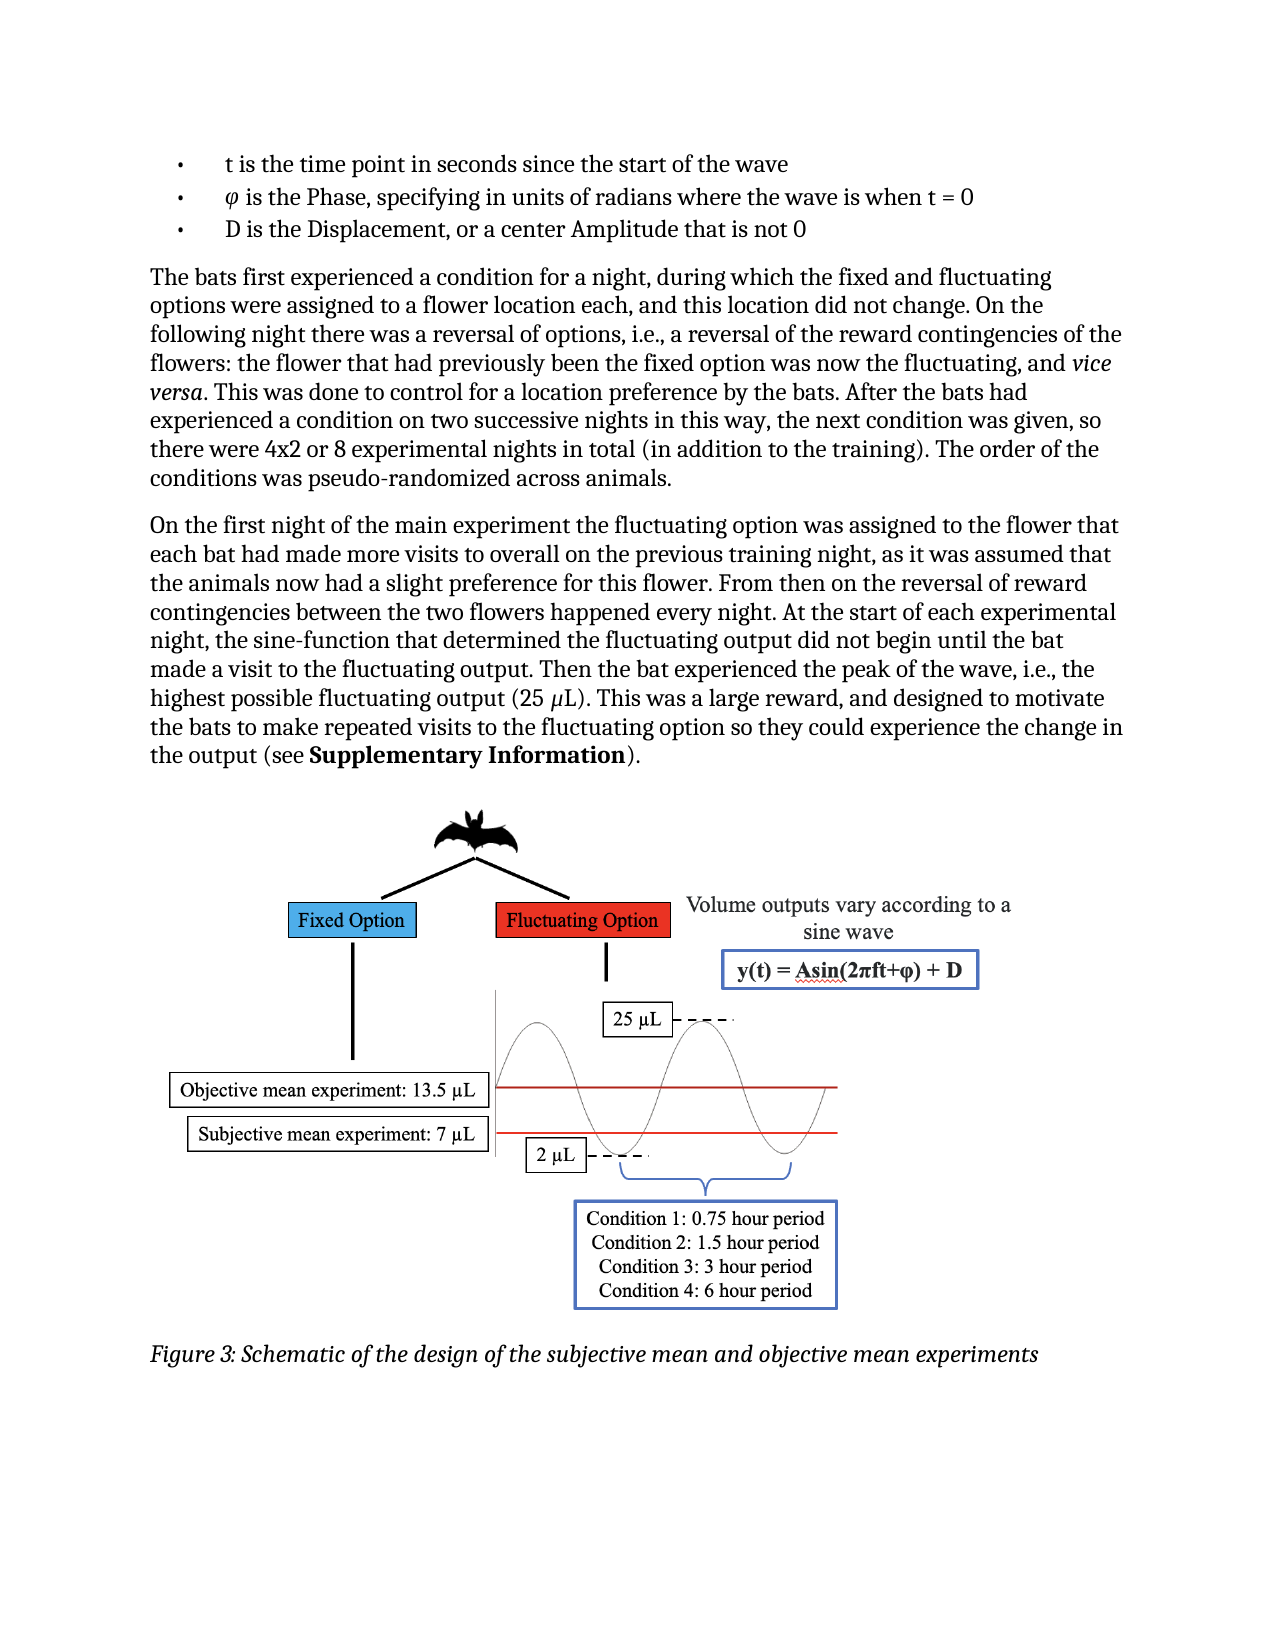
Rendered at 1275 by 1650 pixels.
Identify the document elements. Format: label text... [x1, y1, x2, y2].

picture [150, 788, 1025, 1320]
text On the first night of the main experiment the fluctuating option was assigned to the flower that each bat had made more visits to overall on the previous training night, as it was assumed that the animals now had a slight preference for this flower. From then on the reversal of reward contingencies between the two flowers happened every night. At the start of each experimental night, the sine-function that determined the fluctuating output did not begin until the bat made a visit to the fluctuating output. Then the bat experienced the peak of the wave, i.e., the highest possible fluctuating output (25 L). This was a large reward, and designed to motivate the bats to make repeated visits to the fluctuating option so they could experience the change in the output (see Supplementary Information). [150, 511, 1125, 770]
text Figure 3: Schematic of the design of the subjective mean and objective mean experiments [150, 1340, 1125, 1369]
list D is the Displacement, or a center Amplitude that is not 0 [175, 215, 1125, 244]
list is the Phase, specifying in units of radians where the wave is when t = 0 [175, 182, 1125, 211]
text The bats first experienced a condition for a night, during which the fixed and fluctuating options were assigned to a flower location each, and this location did not change. On the following night there was a reversal of options, i.e., a reversal of the reward contingencies of the flowers: the flower that had previously been the fixed option was now the fluctuating, and vice versa. This was done to control for a location preference by the bats. After the bats had experienced a condition on two successive nights in this way, the next condition was given, so there were 4x2 or 8 experimental nights in total (in addition to the training). The order of the conditions was pseudo-randomized across animals. [150, 262, 1125, 492]
list t is the time point in seconds since the start of the wave [175, 150, 1125, 179]
